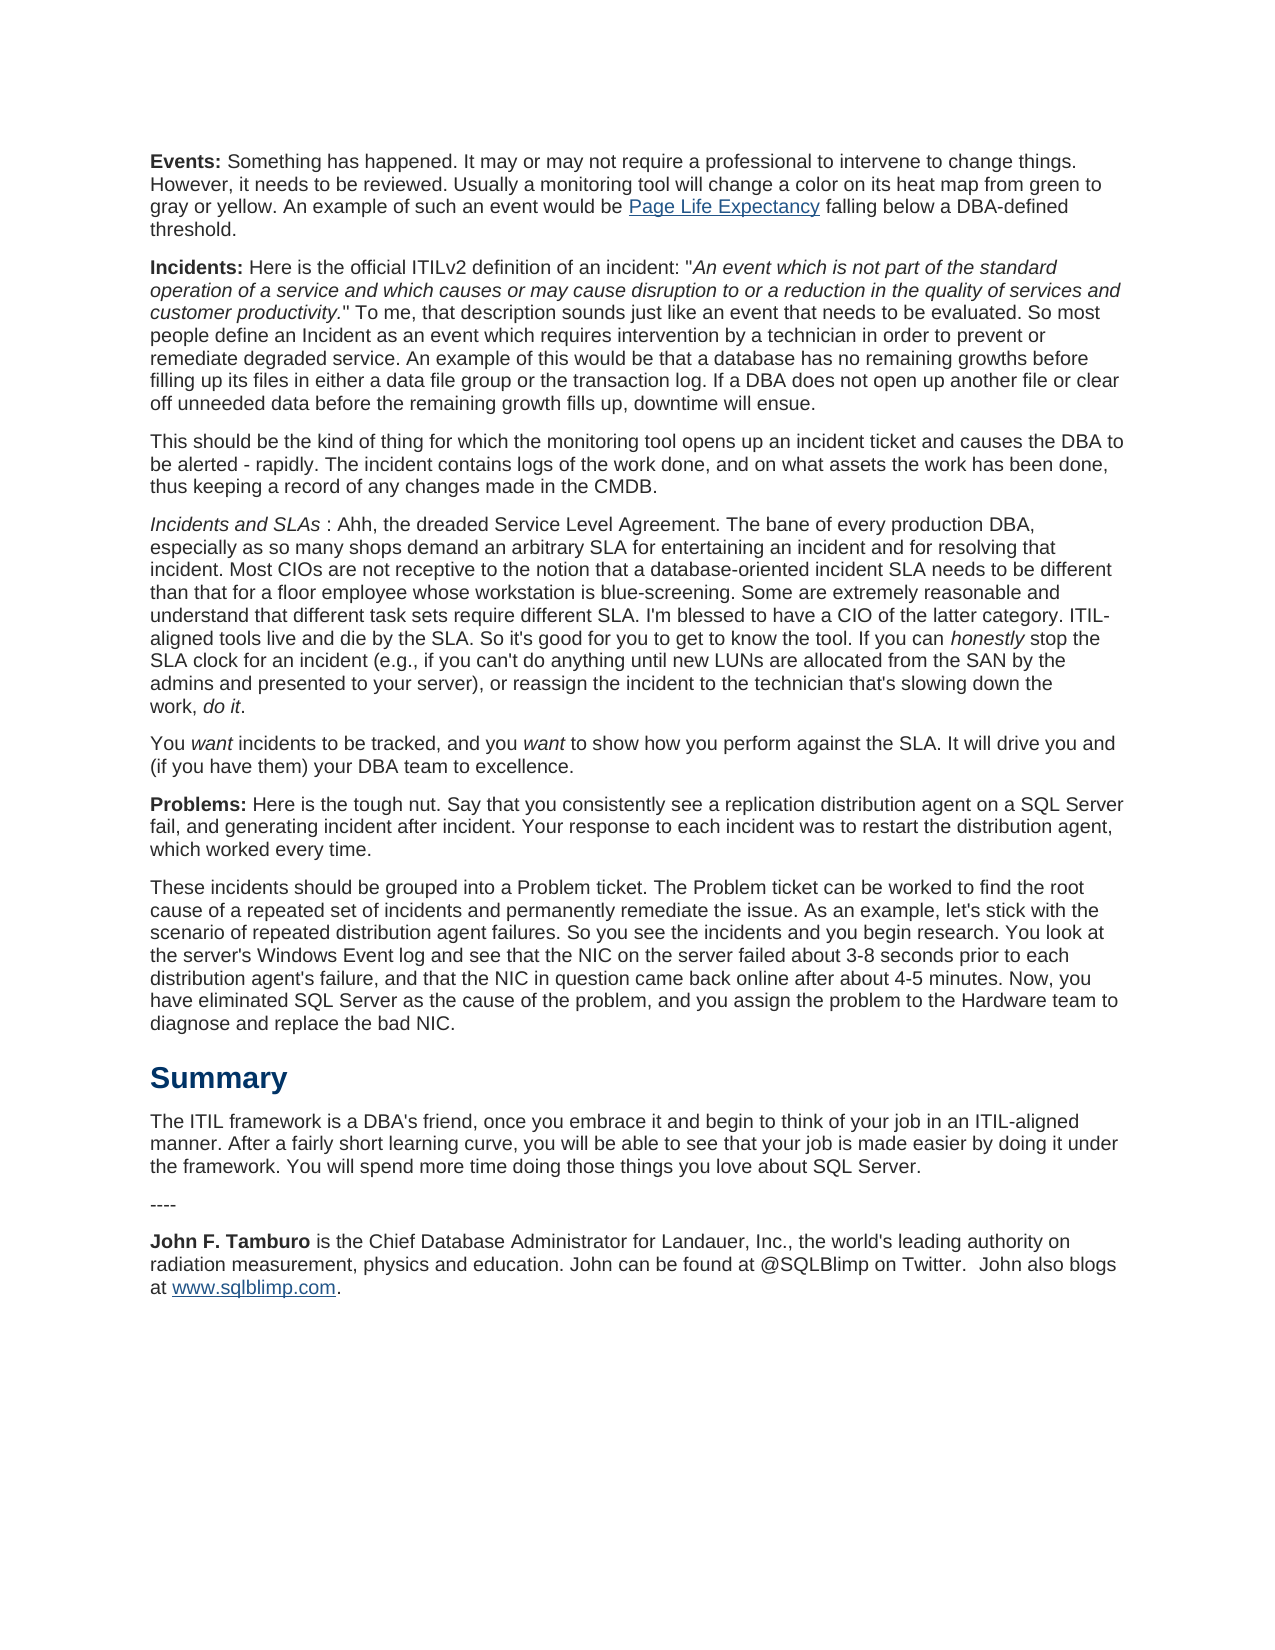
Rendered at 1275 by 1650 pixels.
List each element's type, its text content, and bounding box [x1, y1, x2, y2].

text Summary [150, 1060, 1125, 1094]
text ---- [150, 1193, 1125, 1215]
text You want incidents to be tracked, and you want to show how you perform against the SLA. It will drive you and (if you have them) your DBA team to excellence. [150, 732, 1125, 778]
text These incidents should be grouped into a Problem ticket. The Problem ticket can be worked to find the root cause of a repeated set of incidents and permanently remediate the issue. As an example, let's stick with the scenario of repeated distribution agent failures. So you see the incidents and you begin research. You look at the server's Windows Event log and see that the NIC on the server failed about 3-8 seconds prior to each distribution agent's failure, and that the NIC in question came back online after about 4-5 minutes. Now, you have eliminated SQL Server as the cause of the problem, and you assign the problem to the Hardware team to diagnose and replace the bad NIC. [150, 876, 1125, 1035]
text Events: Something has happened. It may or may not require a professional to intervene to change things. However, it needs to be reviewed. Usually a monitoring tool will change a color on its heat map from green to gray or yellow. An example of such an event would be Page Life Expectancy falling below a DBA-defined threshold. [150, 150, 1125, 241]
text Problems: Here is the tough nut. Say that you consistently see a replication distribution agent on a SQL Server fail, and generating incident after incident. Your response to each incident was to restart the distribution agent, which worked every time. [150, 793, 1125, 861]
text The ITIL framework is a DBA's friend, once you embrace it and begin to think of your job in an ITIL-aligned manner. After a fairly short learning curve, you will be able to see that your job is made easier by doing it under the framework. You will spend more time doing those things you love about SQL Server. [150, 1109, 1125, 1178]
text John F. Tamburo is the Chief Database Administrator for Landauer, Inc., the world's leading authority on radiation measurement, physics and education. John can be found at @SQLBlimp on Twitter. John also blogs at www.sqlblimp.com. [150, 1230, 1125, 1298]
text Incidents: Here is the official ITILv2 definition of an incident: "An event which is not part of the standard operation of a service and which causes or may cause disruption to or a reduction in the quality of services and customer productivity." To me, that description sounds just like an event that needs to be evaluated. So most people define an Incident as an event which requires intervention by a technician in order to prevent or remediate degraded service. An example of this would be that a database has no remaining growths before filling up its files in either a data file group or the transaction log. If a DBA does not open up another file or clear off unneeded data before the remaining growth fills up, downtime will ensue. [150, 256, 1125, 415]
text Incidents and SLAs : Ahh, the dreaded Service Level Agreement. The bane of every production DBA, especially as so many shops demand an arbitrary SLA for entertaining an incident and for resolving that incident. Most CIOs are not receptive to the notion that a database-oriented incident SLA needs to be different than that for a floor employee whose workstation is blue-screening. Some are extremely reasonable and understand that different task sets require different SLA. I'm blessed to have a CIO of the latter category. ITIL-aligned tools live and die by the SLA. So it's good for you to get to know the tool. If you can honestly stop the SLA clock for an incident (e.g., if you can't do anything until new LUNs are allocated from the SAN by the admins and presented to your server), or reassign the incident to the technician that's slowing down the work, do it. [150, 513, 1125, 717]
text This should be the kind of thing for which the monitoring tool opens up an incident ticket and causes the DBA to be alerted - rapidly. The incident contains logs of the work done, and on what assets the work has been done, thus keeping a record of any changes made in the CMDB. [150, 430, 1125, 498]
